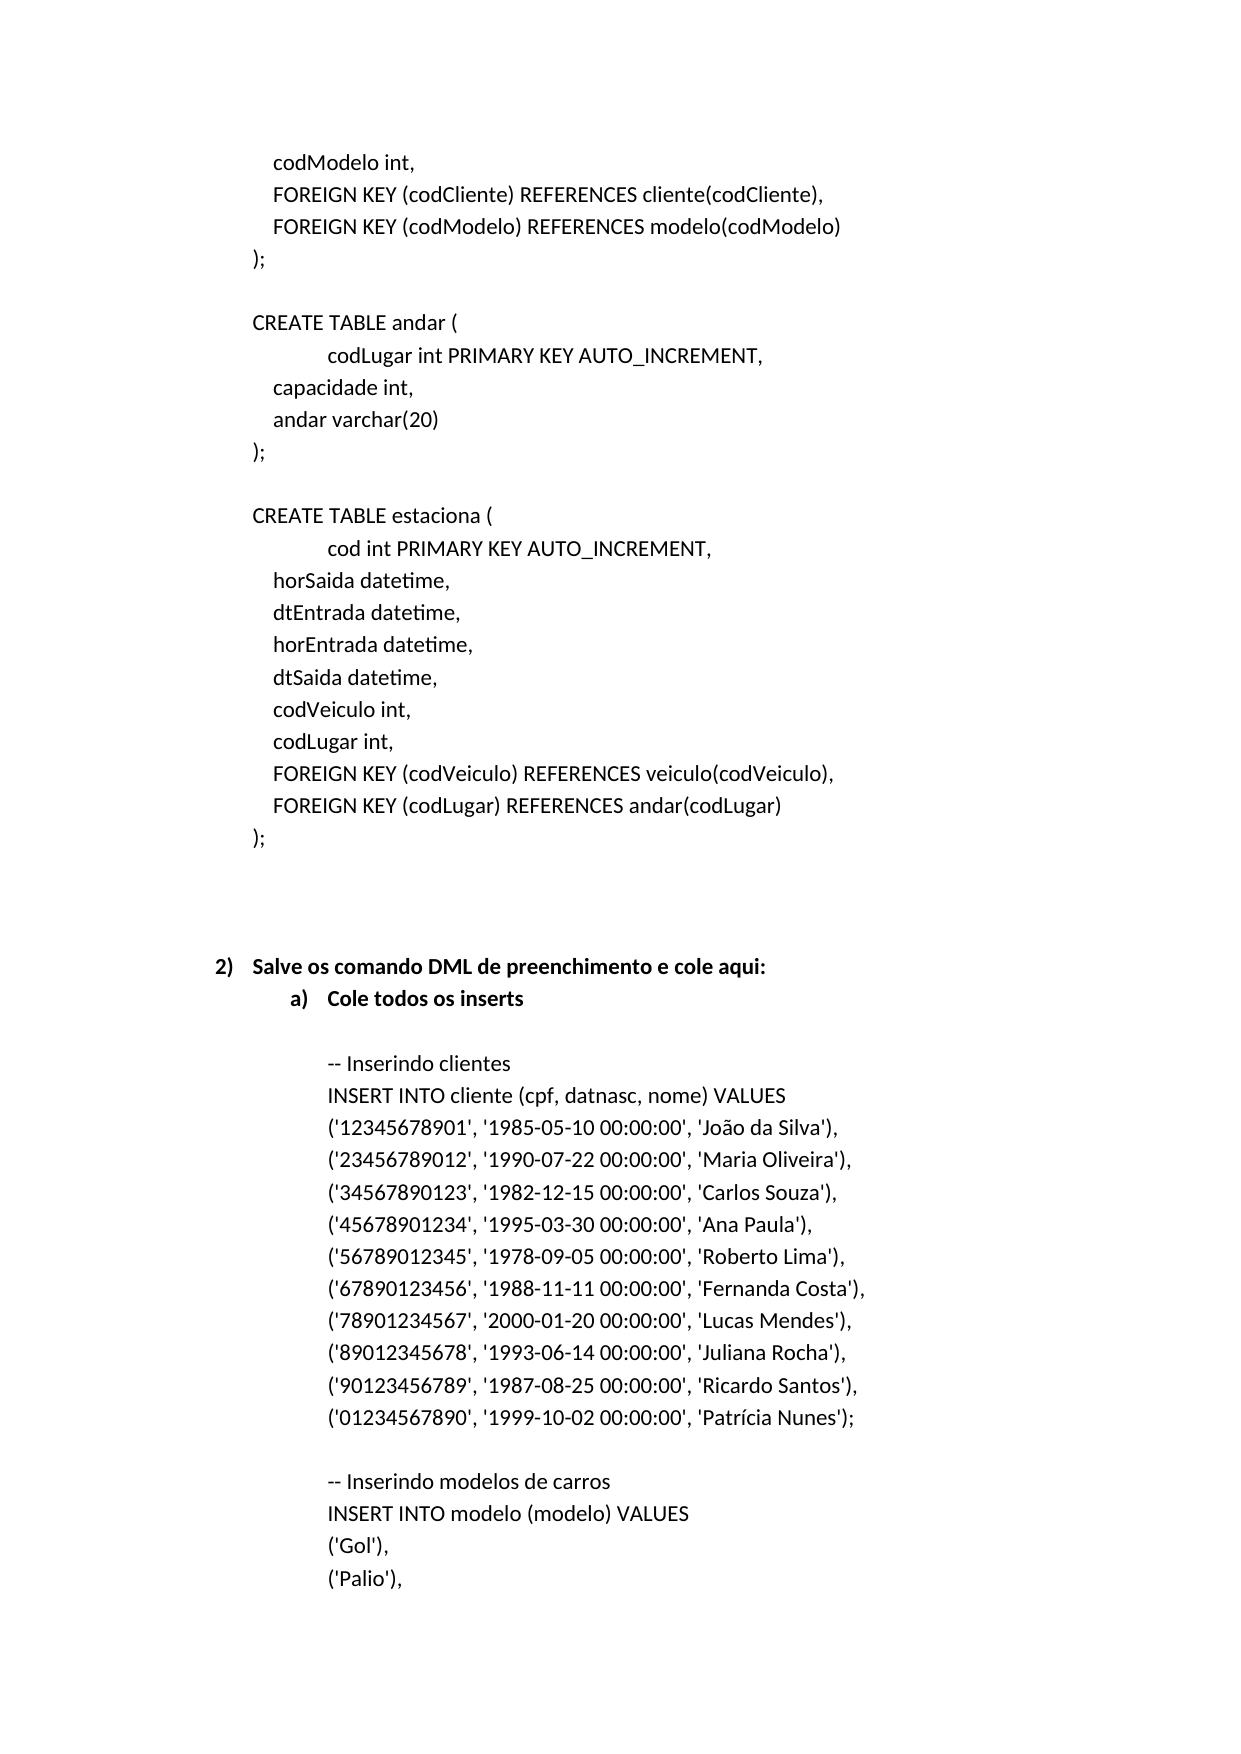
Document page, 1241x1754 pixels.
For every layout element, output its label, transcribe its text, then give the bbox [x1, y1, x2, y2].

text FOREIGN KEY (codVeiculo) REFERENCES veiculo(codVeiculo), [252, 759, 1063, 787]
text ('01234567890', '1999-10-02 00:00:00', 'Patrícia Nunes'); [327, 1403, 1063, 1431]
text ('78901234567', '2000-01-20 00:00:00', 'Lucas Mendes'), [327, 1306, 1063, 1334]
text codModelo int, [252, 148, 1063, 176]
text ); [252, 823, 1063, 852]
text horEntrada datetime, [252, 630, 1063, 658]
text ('67890123456', '1988-11-11 00:00:00', 'Fernanda Costa'), [327, 1274, 1063, 1302]
text codLugar int, [252, 727, 1063, 755]
list Salve os comando DML de preenchimento e cole aqui: [215, 952, 1063, 980]
text ); [252, 437, 1063, 465]
text FOREIGN KEY (codCliente) REFERENCES cliente(codCliente), [252, 180, 1063, 208]
text ('45678901234', '1995-03-30 00:00:00', 'Ana Paula'), [327, 1210, 1063, 1238]
text ('Gol'), [327, 1532, 1063, 1560]
text horSaida datetime, [252, 566, 1063, 594]
text dtEntrada datetime, [252, 598, 1063, 626]
text ); [252, 244, 1063, 272]
text INSERT INTO modelo (modelo) VALUES [327, 1499, 1063, 1527]
text ('12345678901', '1985-05-10 00:00:00', 'João da Silva'), [327, 1113, 1063, 1141]
text ('Palio'), [327, 1564, 1063, 1592]
text FOREIGN KEY (codLugar) REFERENCES andar(codLugar) [252, 791, 1063, 819]
text -- Inserindo modelos de carros [327, 1467, 1063, 1495]
text INSERT INTO cliente (cpf, datnasc, nome) VALUES [327, 1081, 1063, 1109]
text CREATE TABLE estaciona ( [252, 502, 1063, 530]
text ('56789012345', '1978-09-05 00:00:00', 'Roberto Lima'), [327, 1242, 1063, 1270]
text codLugar int PRIMARY KEY AUTO_INCREMENT, [252, 341, 1063, 369]
text andar varchar(20) [252, 405, 1063, 433]
list Cole todos os inserts [290, 984, 1063, 1012]
text capacidade int, [252, 373, 1063, 401]
text codVeiculo int, [252, 695, 1063, 723]
text cod int PRIMARY KEY AUTO_INCREMENT, [252, 534, 1063, 562]
text FOREIGN KEY (codModelo) REFERENCES modelo(codModelo) [252, 212, 1063, 240]
text dtSaida datetime, [252, 663, 1063, 691]
text ('23456789012', '1990-07-22 00:00:00', 'Maria Oliveira'), [327, 1145, 1063, 1173]
text ('89012345678', '1993-06-14 00:00:00', 'Juliana Rocha'), [327, 1338, 1063, 1367]
text ('34567890123', '1982-12-15 00:00:00', 'Carlos Souza'), [327, 1178, 1063, 1206]
text ('90123456789', '1987-08-25 00:00:00', 'Ricardo Santos'), [327, 1371, 1063, 1399]
text -- Inserindo clientes [327, 1049, 1063, 1077]
text CREATE TABLE andar ( [252, 308, 1063, 337]
